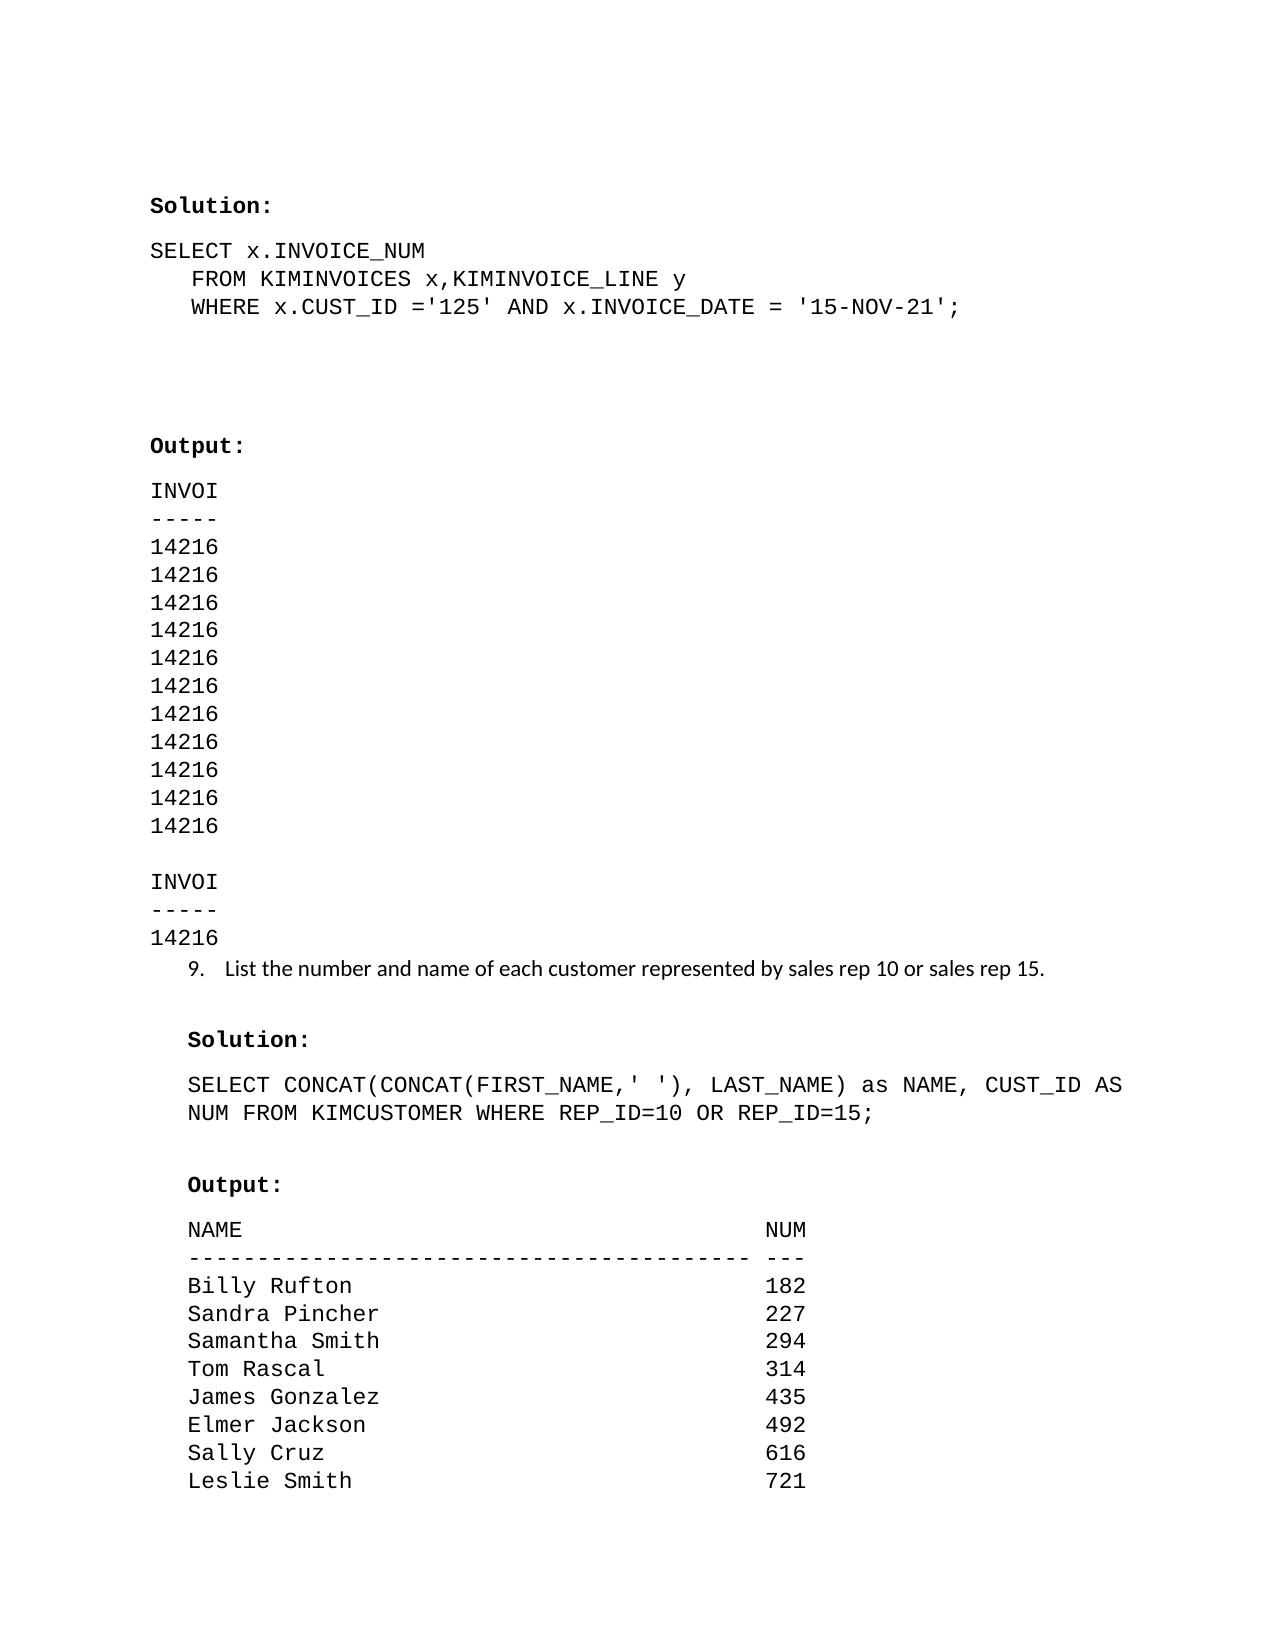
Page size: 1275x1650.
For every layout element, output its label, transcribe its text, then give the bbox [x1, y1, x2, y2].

text Sandra Pincher 227 [187, 1302, 1125, 1328]
text Output: [150, 434, 1125, 461]
text Tom Rascal 314 [187, 1358, 1125, 1384]
text 14216 [150, 591, 1125, 617]
text SELECT x.INVOICE_NUM [150, 239, 1125, 265]
text ----- [150, 898, 1125, 924]
text 14216 [150, 535, 1125, 561]
text 14216 [150, 926, 1125, 952]
text Solution: [150, 194, 1125, 221]
text 14216 [150, 786, 1125, 812]
list List the number and name of each customer represented by sales rep 10 or sales rep 15. [187, 954, 1125, 982]
text Sally Cruz 616 [187, 1441, 1125, 1467]
text SELECT CONCAT(CONCAT(FIRST_NAME,' '), LAST_NAME) as NAME, CUST_ID AS NUM FROM KIMCUSTOMER WHERE REP_ID=10 OR REP_ID=15; [187, 1073, 1125, 1127]
text Solution: [187, 1028, 1125, 1054]
text INVOI [150, 479, 1125, 505]
text ----------------------------------------- --- [187, 1246, 1125, 1272]
text 14216 [150, 647, 1125, 673]
text WHERE x.CUST_ID ='125' AND x.INVOICE_DATE = '15-NOV-21'; [150, 295, 1125, 321]
text Output: [150, 1173, 1125, 1199]
text 14216 [150, 674, 1125, 701]
text 14216 [150, 619, 1125, 645]
text James Gonzalez 435 [187, 1386, 1125, 1412]
text 14216 [150, 702, 1125, 728]
text Elmer Jackson 492 [187, 1413, 1125, 1439]
text 14216 [150, 814, 1125, 840]
text FROM KIMINVOICES x,KIMINVOICE_LINE y [150, 267, 1125, 293]
text 14216 [150, 563, 1125, 589]
text Samantha Smith 294 [187, 1330, 1125, 1356]
text Leslie Smith 721 [187, 1469, 1125, 1495]
text Billy Rufton 182 [187, 1274, 1125, 1300]
text ----- [150, 507, 1125, 533]
text 14216 [150, 730, 1125, 756]
text NAME NUM [187, 1218, 1125, 1244]
text INVOI [150, 870, 1125, 896]
text 14216 [150, 758, 1125, 784]
